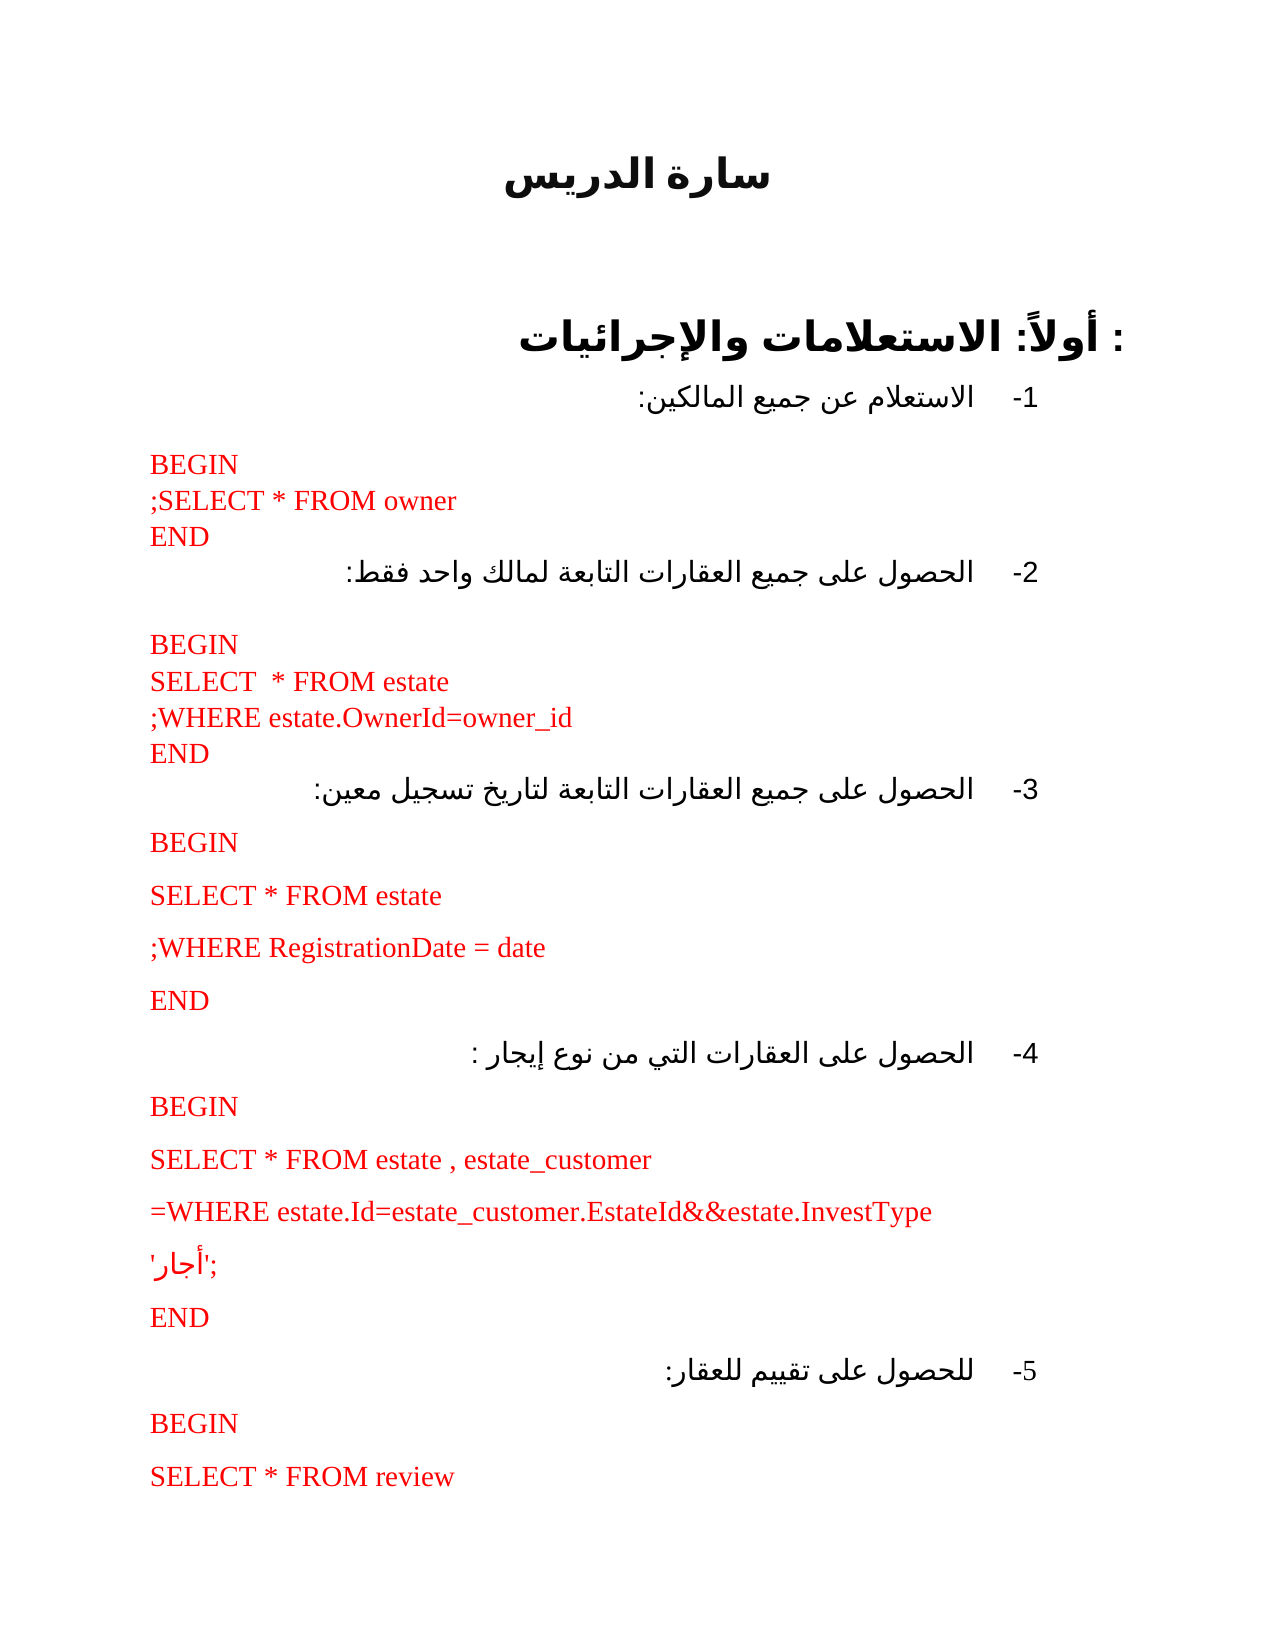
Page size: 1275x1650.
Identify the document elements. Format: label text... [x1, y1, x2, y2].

text SELECT * FROM review [150, 1459, 1125, 1492]
list SELECT * FROM estate [150, 664, 975, 697]
list WHERE estate.OwnerId=owner_id; [150, 700, 975, 733]
list END [150, 519, 975, 553]
list الحصول على جميع العقارات التابعة لتاريخ تسجيل معين: [150, 772, 1012, 806]
list BEGIN [150, 447, 975, 480]
list للحصول على تقييم للعقار: [150, 1353, 1012, 1387]
list الحصول على جميع العقارات التابعة لمالك واحد فقط: [150, 555, 1012, 589]
text أولاً: الاستعلامات والإجرائيات : [150, 312, 1125, 360]
text BEGIN [150, 825, 1012, 858]
list SELECT * FROM owner; [150, 483, 975, 516]
text END [150, 983, 1012, 1017]
text WHERE RegistrationDate = date; [150, 931, 1012, 964]
list END [150, 736, 975, 769]
text SELECT * FROM estate , estate_customer [150, 1142, 1125, 1175]
text BEGIN [150, 1406, 1125, 1439]
text BEGIN [150, 1089, 1125, 1122]
list الاستعلام عن جميع المالكين: [150, 380, 1012, 414]
text ;'أجار' [150, 1247, 1125, 1281]
text SELECT * FROM estate [150, 878, 1012, 911]
text سارة الدريس [150, 150, 1125, 198]
list BEGIN [150, 627, 975, 661]
list الحصول على العقارات التي من نوع إيجار : [150, 1036, 1012, 1070]
text WHERE estate.Id=estate_customer.EstateId&&estate.InvestType= [150, 1194, 1125, 1228]
text END [150, 1300, 1125, 1334]
